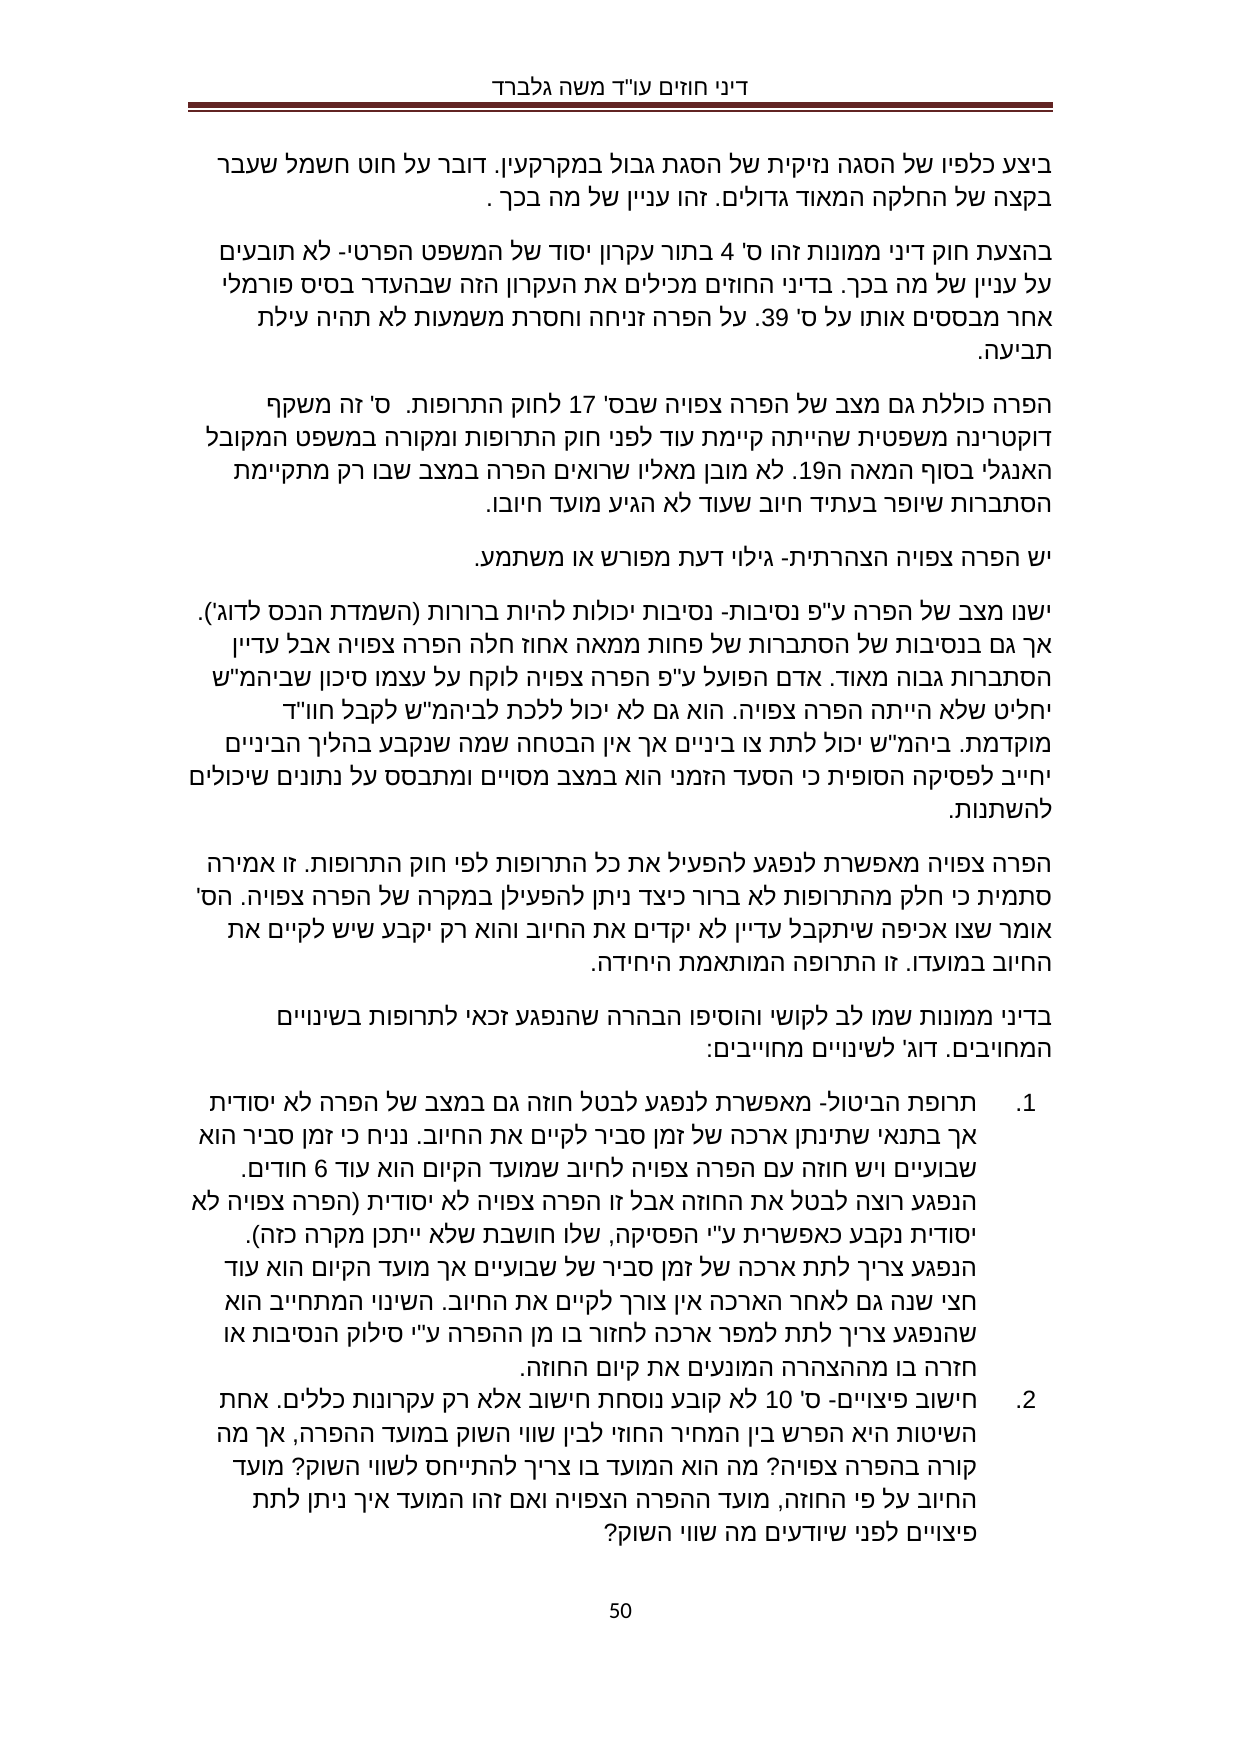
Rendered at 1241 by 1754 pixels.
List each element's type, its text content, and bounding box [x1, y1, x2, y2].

text הפרה צפויה מאפשרת לנפגע להפעיל את כל התרופות לפי חוק התרופות. זו אמירה סתמית כי חלק מהתרופות לא ברור כיצד ניתן להפעילן במקרה של הפרה צפויה. הס' אומר שצו אכיפה שיתקבל עדיין לא יקדים את החיוב והוא רק יקבע שיש לקיים את החיוב במועדו. זו התרופה המותאמת היחידה. [187, 848, 1053, 976]
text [187, 150, 1053, 212]
list חישוב פיצויים- ס' 10 לא קובע נוסחת חישוב אלא רק עקרונות כללים. אחת השיטות היא הפרש בין המחיר החוזי לבין שווי השוק במועד ההפרה, אך מה קורה בהפרה צפויה? מה הוא המועד בו צריך להתייחס לשווי השוק? מועד החיוב על פי החוזה, מועד ההפרה הצפויה ואם זהו המועד איך ניתן לתת פיצויים לפני שיודעים מה שווי השוק? [187, 1386, 1015, 1546]
text בדיני ממונות שמו לב לקושי והוסיפו הבהרה שהנפגע זכאי לתרופות בשינויים המחויבים. דוג' לשינויים מחוייבים: [187, 1001, 1053, 1063]
text יש הפרה צפויה הצהרתית- גילוי דעת מפורש או משתמע. [187, 543, 1053, 571]
list תרופת הביטול- מאפשרת לנפגע לבטל חוזה גם במצב של הפרה לא יסודית אך בתנאי שתינתן ארכה של זמן סביר לקיים את החיוב. נניח כי זמן סביר הוא שבועיים ויש חוזה עם הפרה צפויה לחיוב שמועד הקיום הוא עוד 6 חודים. הנפגע רוצה לבטל את החוזה אבל זו הפרה צפויה לא יסודית (הפרה צפויה לא יסודית נקבע כאפשרית ע"י הפסיקה, שלו חושבת שלא ייתכן מקרה כזה). הנפגע צריך לתת ארכה של זמן סביר של שבועיים אך מועד הקיום הוא עוד חצי שנה גם לאחר הארכה אין צורך לקיים את החיוב. השינוי המתחייב הוא שהנפגע צריך לתת למפר ארכה לחזור בו מן ההפרה ע"י סילוק הנסיבות או חזרה בו מההצהרה המונעים את קיום החוזה. [187, 1088, 1015, 1381]
text הפרה כוללת גם מצב של הפרה צפויה שבס' 17 לחוק התרופות. ס' זה משקף דוקטרינה משפטית שהייתה קיימת עוד לפני חוק התרופות ומקורה במשפט המקובל האנגלי בסוף המאה ה19. לא מובן מאליו שרואים הפרה במצב שבו רק מתקיימת הסתברות שיופר בעתיד חיוב שעוד לא הגיע מועד חיובו. [187, 390, 1053, 518]
text בהצעת חוק דיני ממונות זהו ס' 4 בתור עקרון יסוד של המשפט הפרטי- לא תובעים על עניין של מה בכך. בדיני החוזים מכילים את העקרון הזה שבהעדר בסיס פורמלי אחר מבססים אותו על ס' 39. על הפרה זניחה וחסרת משמעות לא תהיה עילת תביעה. [187, 237, 1053, 365]
text ישנו מצב של הפרה ע"פ נסיבות- נסיבות יכולות להיות ברורות (השמדת הנכס לדוג'). אך גם בנסיבות של הסתברות של פחות ממאה אחוז חלה הפרה צפויה אבל עדיין הסתברות גבוה מאוד. אדם הפועל ע"פ הפרה צפויה לוקח על עצמו סיכון שביהמ"ש יחליט שלא הייתה הפרה צפויה. הוא גם לא יכול ללכת לביהמ"ש לקבל חוו"ד מוקדמת. ביהמ"ש יכול לתת צו ביניים אך אין הבטחה שמה שנקבע בהליך הביניים יחייב לפסיקה הסופית כי הסעד הזמני הוא במצב מסויים ומתבסס על נתונים שיכולים להשתנות. [187, 597, 1053, 823]
